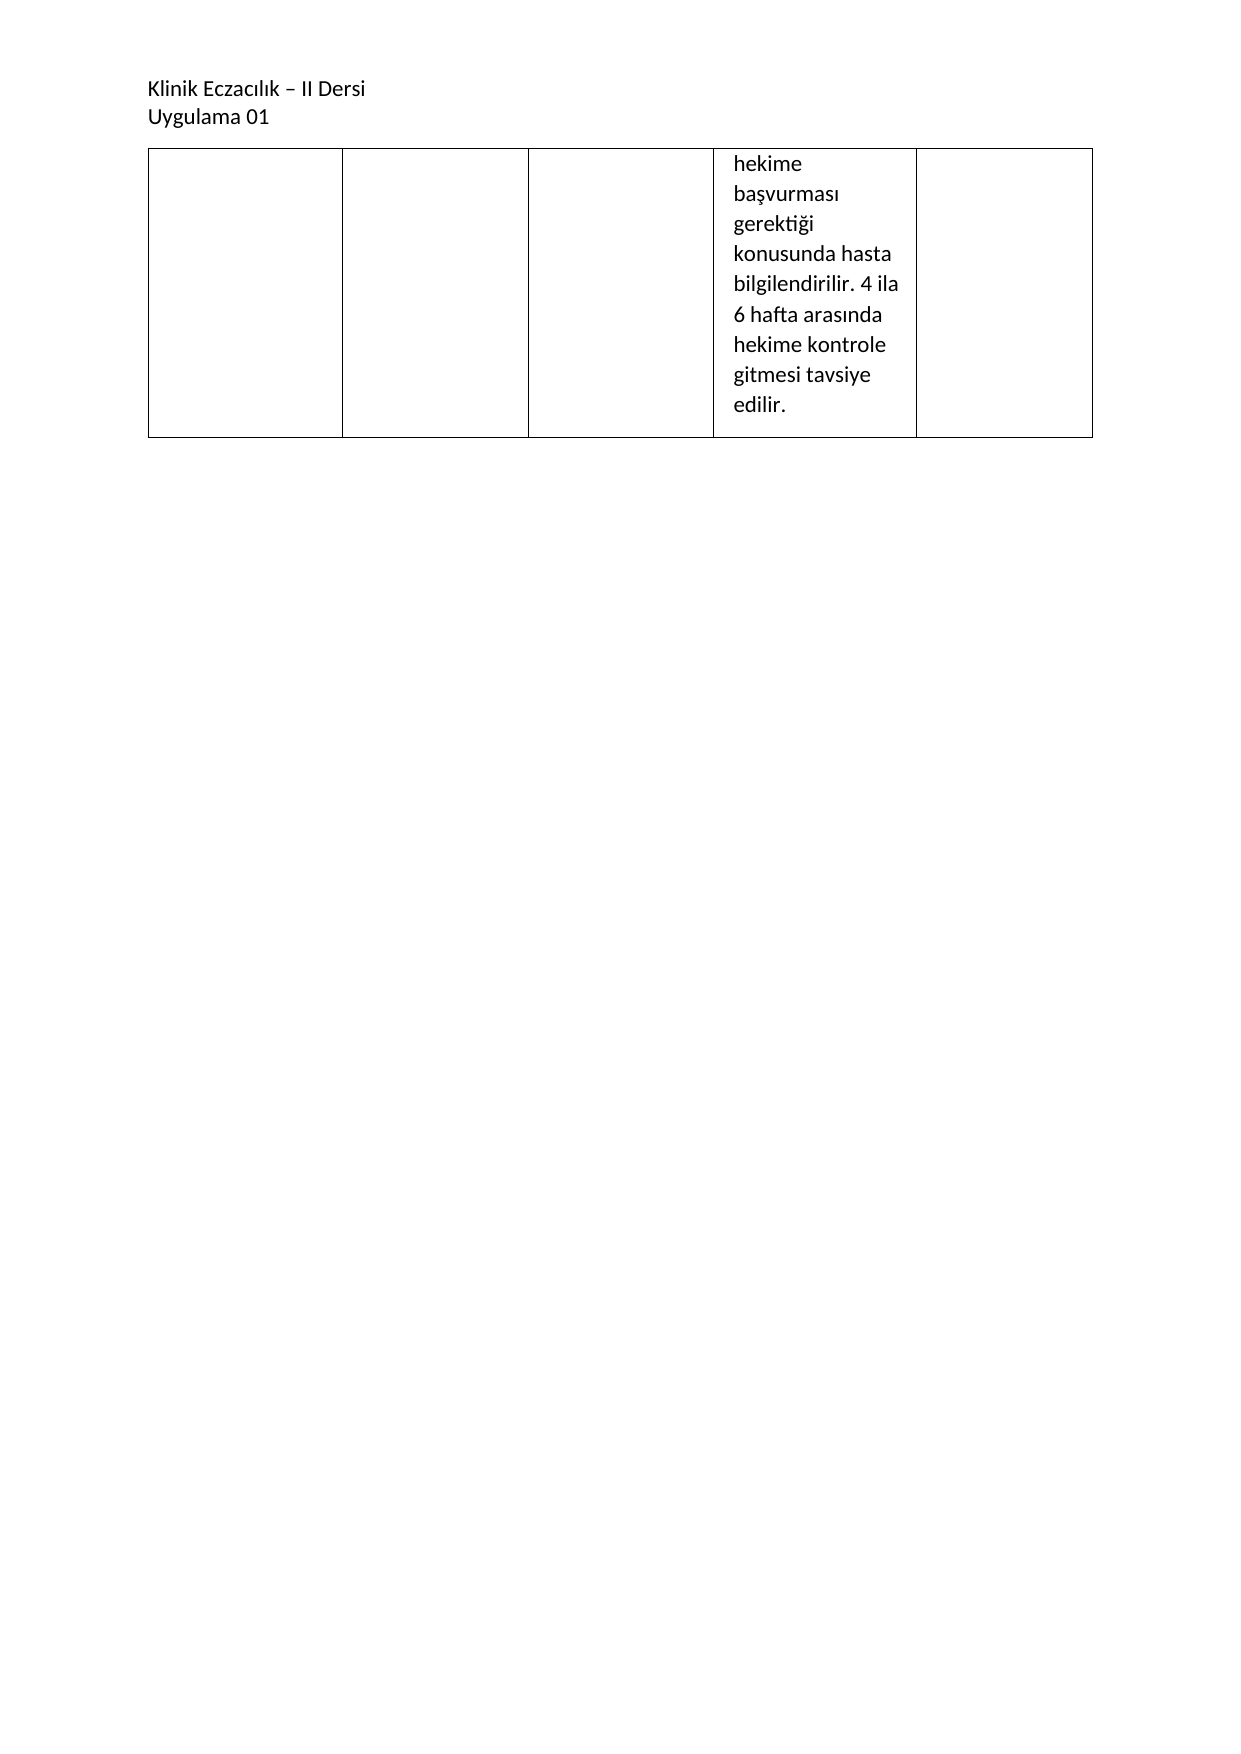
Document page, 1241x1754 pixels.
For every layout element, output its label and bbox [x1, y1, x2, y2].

table_cell [149, 149, 342, 437]
table_cell [343, 149, 528, 437]
table_cell [714, 149, 916, 437]
table_cell [529, 149, 713, 437]
table_cell [917, 149, 1092, 437]
